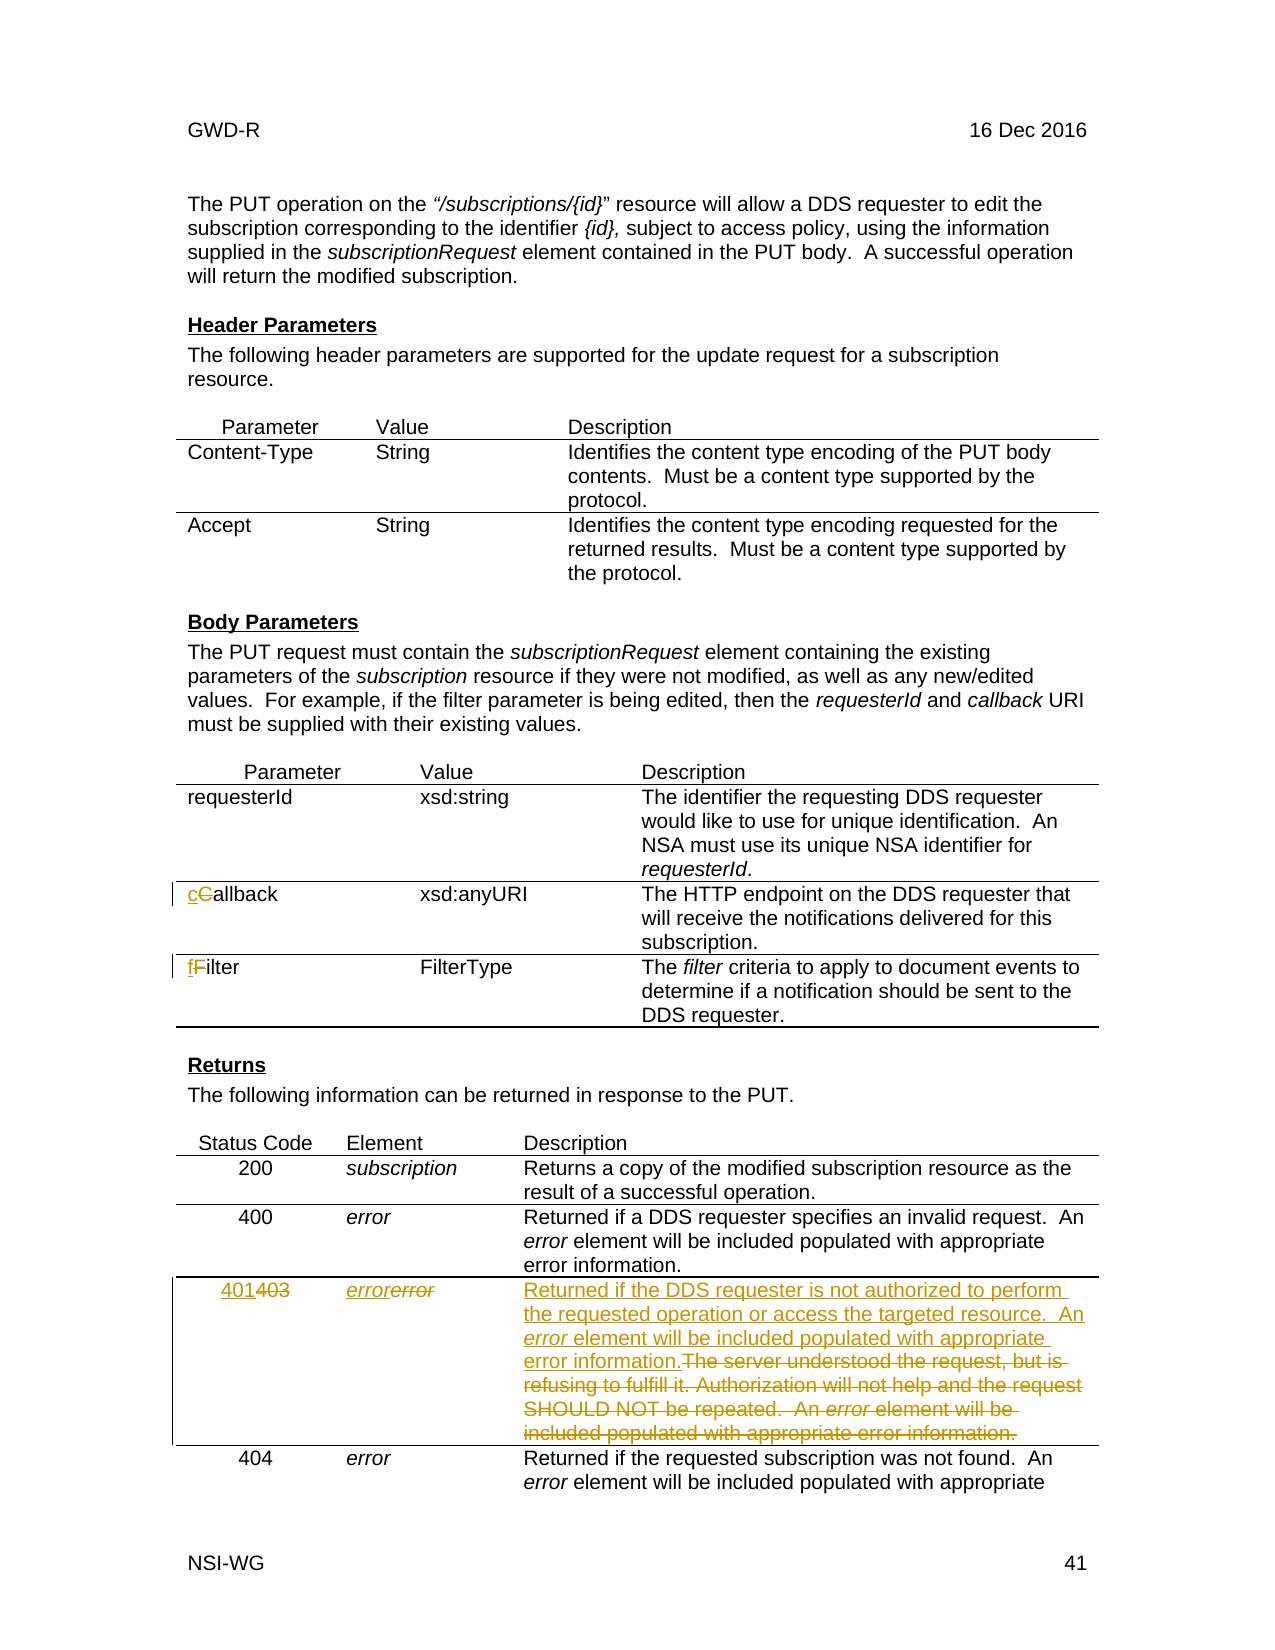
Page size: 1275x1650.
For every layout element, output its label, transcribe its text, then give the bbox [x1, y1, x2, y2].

table_cell [512, 1278, 1099, 1445]
table_cell String [364, 513, 556, 585]
table_header Parameter [176, 415, 364, 439]
table_header Parameter [176, 760, 409, 784]
table_cell xsd:string [409, 785, 630, 881]
table_cell requesterId [176, 785, 409, 881]
table_header Status Code [176, 1131, 335, 1154]
table_cell ilter [176, 955, 409, 1026]
title Returns [187, 1052, 1088, 1076]
text The PUT request must contain the subscriptionRequest element containing the existing parameters of the subscription resource if they were not modified, as well as any new/edited values. For example, if the filter parameter is being edited, then the requesterId and callback URI must be supplied with their existing values. [187, 640, 1088, 736]
table_cell allback [176, 882, 409, 953]
text The PUT operation on the “/subscriptions/{id}” resource will allow a DDS requester to edit the subscription corresponding to the identifier {id}, subject to access policy, using the information supplied in the subscriptionRequest element contained in the PUT body. A successful operation will return the modified subscription. [187, 192, 1088, 288]
table_cell The HTTP endpoint on the DDS requester that will receive the notifications delivered for this subscription. [630, 882, 1099, 953]
table_cell Identifies the content type encoding of the PUT body contents. Must be a content type supported by the protocol. [556, 440, 1099, 512]
table_cell FilterType [409, 955, 630, 1026]
table_cell 400 [176, 1205, 335, 1276]
table_cell Content-Type [176, 440, 364, 512]
table_cell Identifies the content type encoding requested for the returned results. Must be a content type supported by the protocol. [556, 513, 1099, 585]
table_cell Returned if a DDS requester specifies an invalid request. An error element will be included populated with appropriate error information. [512, 1205, 1099, 1276]
title Header Parameters [187, 313, 1088, 337]
table_header Element [335, 1131, 512, 1154]
table_cell The filter criteria to apply to document events to determine if a notification should be sent to the DDS requester. [630, 955, 1099, 1026]
title Body Parameters [187, 610, 1088, 634]
table_cell 200 [176, 1156, 335, 1203]
table_cell subscription [335, 1156, 512, 1203]
text The following header parameters are supported for the update request for a subscription resource. [187, 343, 1088, 391]
table_header Value [364, 415, 556, 439]
table_cell The identifier the requesting DDS requester would like to use for unique identification. An NSA must use its unique NSA identifier for requesterId. [630, 785, 1099, 881]
table_cell [335, 1278, 512, 1445]
table_cell xsd:anyURI [409, 882, 630, 953]
table_cell Returns a copy of the modified subscription resource as the result of a successful operation. [512, 1156, 1099, 1203]
table_cell String [364, 440, 556, 512]
table_header Value [409, 760, 630, 784]
table_cell error [335, 1205, 512, 1276]
table_cell Accept [176, 513, 364, 585]
text The following information can be returned in response to the PUT. [187, 1083, 1088, 1107]
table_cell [512, 1446, 1099, 1494]
table_cell [176, 1278, 335, 1445]
table_header Description [556, 415, 1099, 439]
table_cell error [335, 1446, 512, 1494]
table_header Description [630, 760, 1099, 784]
table_header Description [512, 1131, 1099, 1154]
table_cell 404 [176, 1446, 335, 1494]
